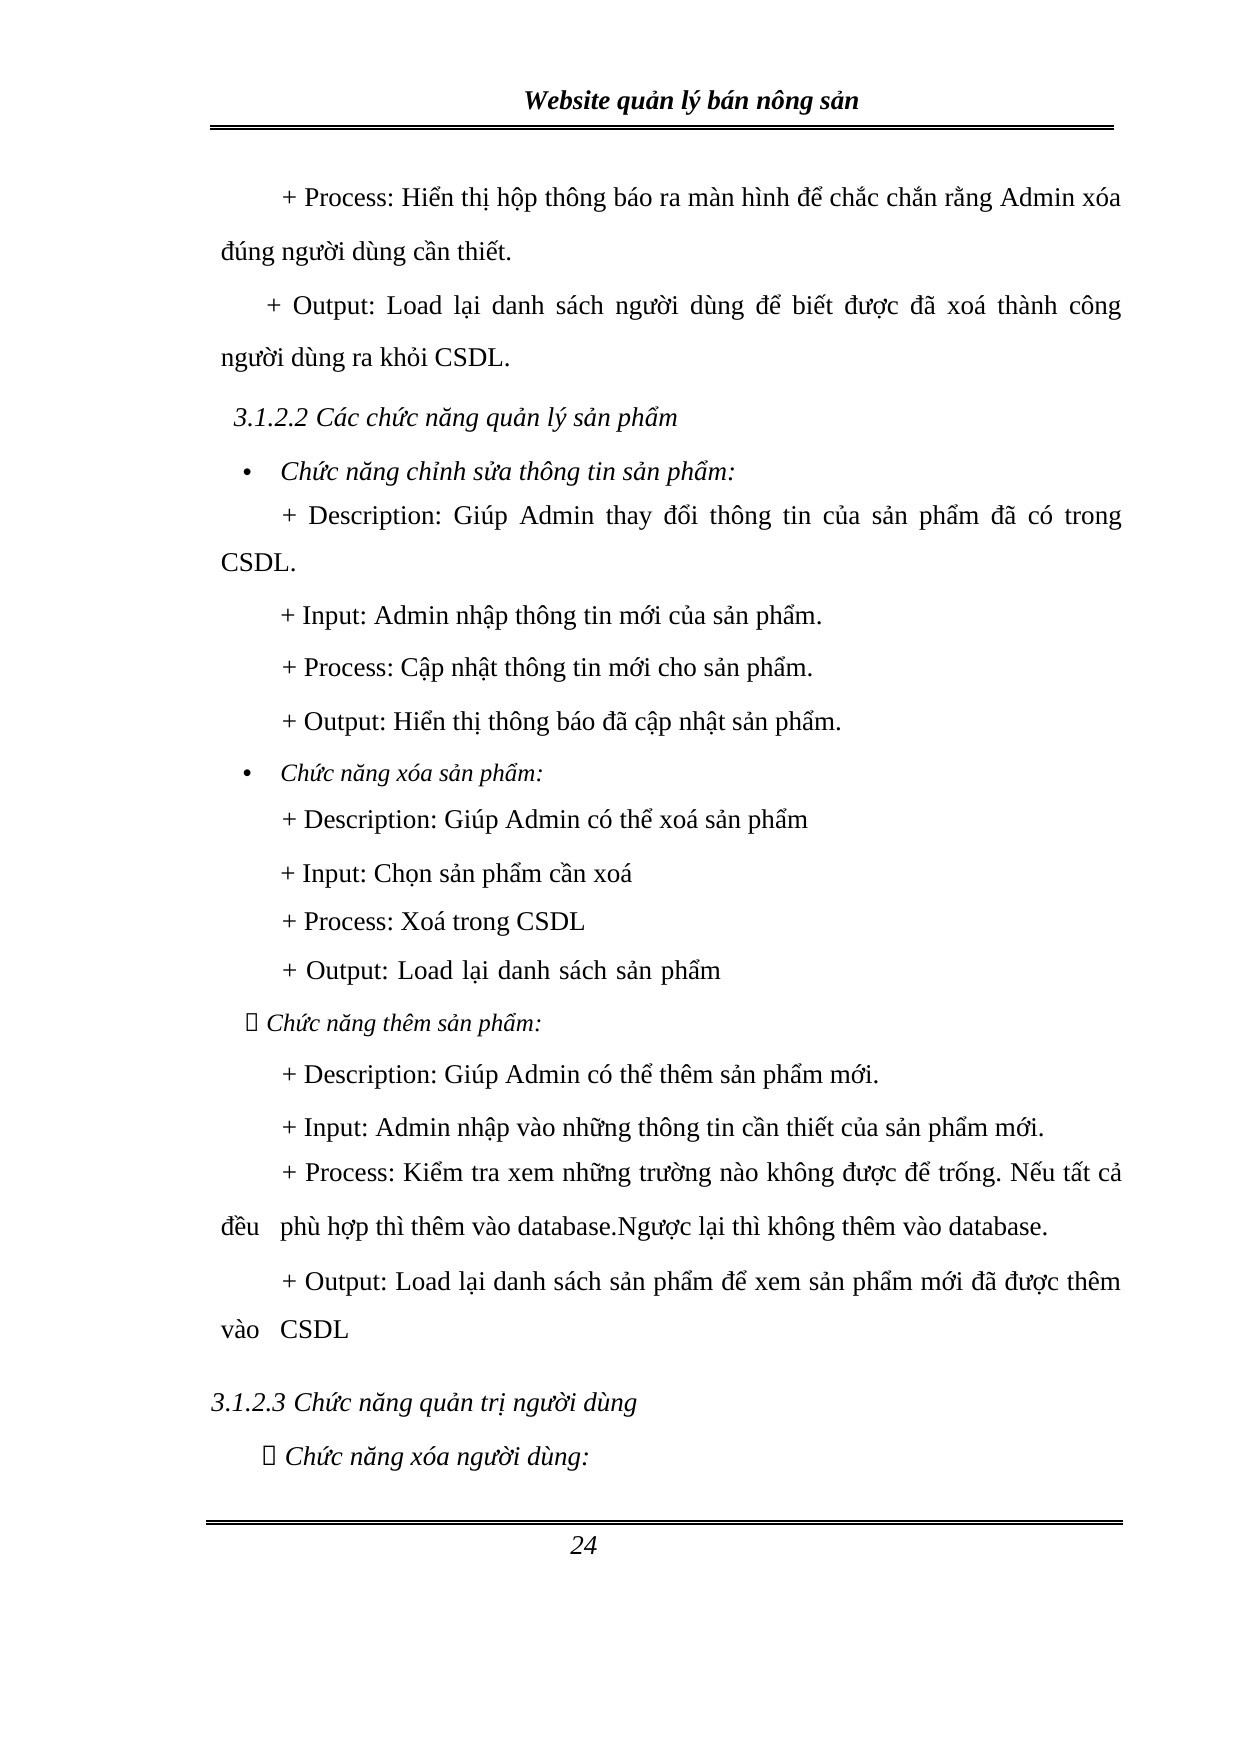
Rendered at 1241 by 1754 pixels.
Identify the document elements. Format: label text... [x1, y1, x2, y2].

text + Process: Cập nhật thông tin mới cho sản phẩm. [282, 651, 1123, 683]
text + Process: Xoá trong CSDL [282, 904, 1123, 936]
text + Description: Giúp Admin thay đổi thông tin của sản phẩm đã có trong CSDL. [221, 499, 1123, 578]
text + Description: Giúp Admin có thể thêm sản phẩm mới. [282, 1058, 1123, 1089]
text + Input: Admin nhập thông tin mới của sản phẩm. [280, 599, 1123, 630]
text + Process: Hiển thị hộp thông báo ra màn hình để chắc chắn rằng Admin xóa đúng người dùng cần thiết. [221, 181, 1123, 266]
text + Output: Load lại danh sách sản phẩm  Chức năng thêm sản phẩm: [244, 954, 722, 1039]
text + Output: Load lại danh sách người dùng để biết được đã xoá thành công người dùng ra khỏi CSDL. [221, 289, 1123, 372]
text + Output: Hiển thị thông báo đã cập nhật sản phẩm. [282, 705, 1123, 737]
text + Output: Load lại danh sách sản phẩm để xem sản phẩm mới đã được thêm vào CSDL [221, 1264, 1123, 1344]
text + Input: Admin nhập vào những thông tin cần thiết của sản phẩm mới. [282, 1111, 1123, 1142]
list Chức năng xóa sản phẩm: [243, 757, 1182, 786]
text + Input: Chọn sản phẩm cần xoá [280, 857, 1123, 888]
text + Description: Giúp Admin có thể xoá sản phẩm [282, 803, 1123, 834]
list Chức năng chỉnh sửa thông tin sản phẩm: [243, 455, 1182, 486]
text 3.1.2.2 Các chức năng quản lý sản phẩm [207, 401, 1228, 432]
text + Process: Kiểm tra xem những trường nào không được để trống. Nếu tất cả đều phù hợp thì thêm vào database.Ngược lại thì không thêm vào database. [221, 1156, 1123, 1242]
text 3.1.2.3 Chức năng quản trị người dùng  Chức năng xóa người dùng: [203, 1386, 648, 1473]
